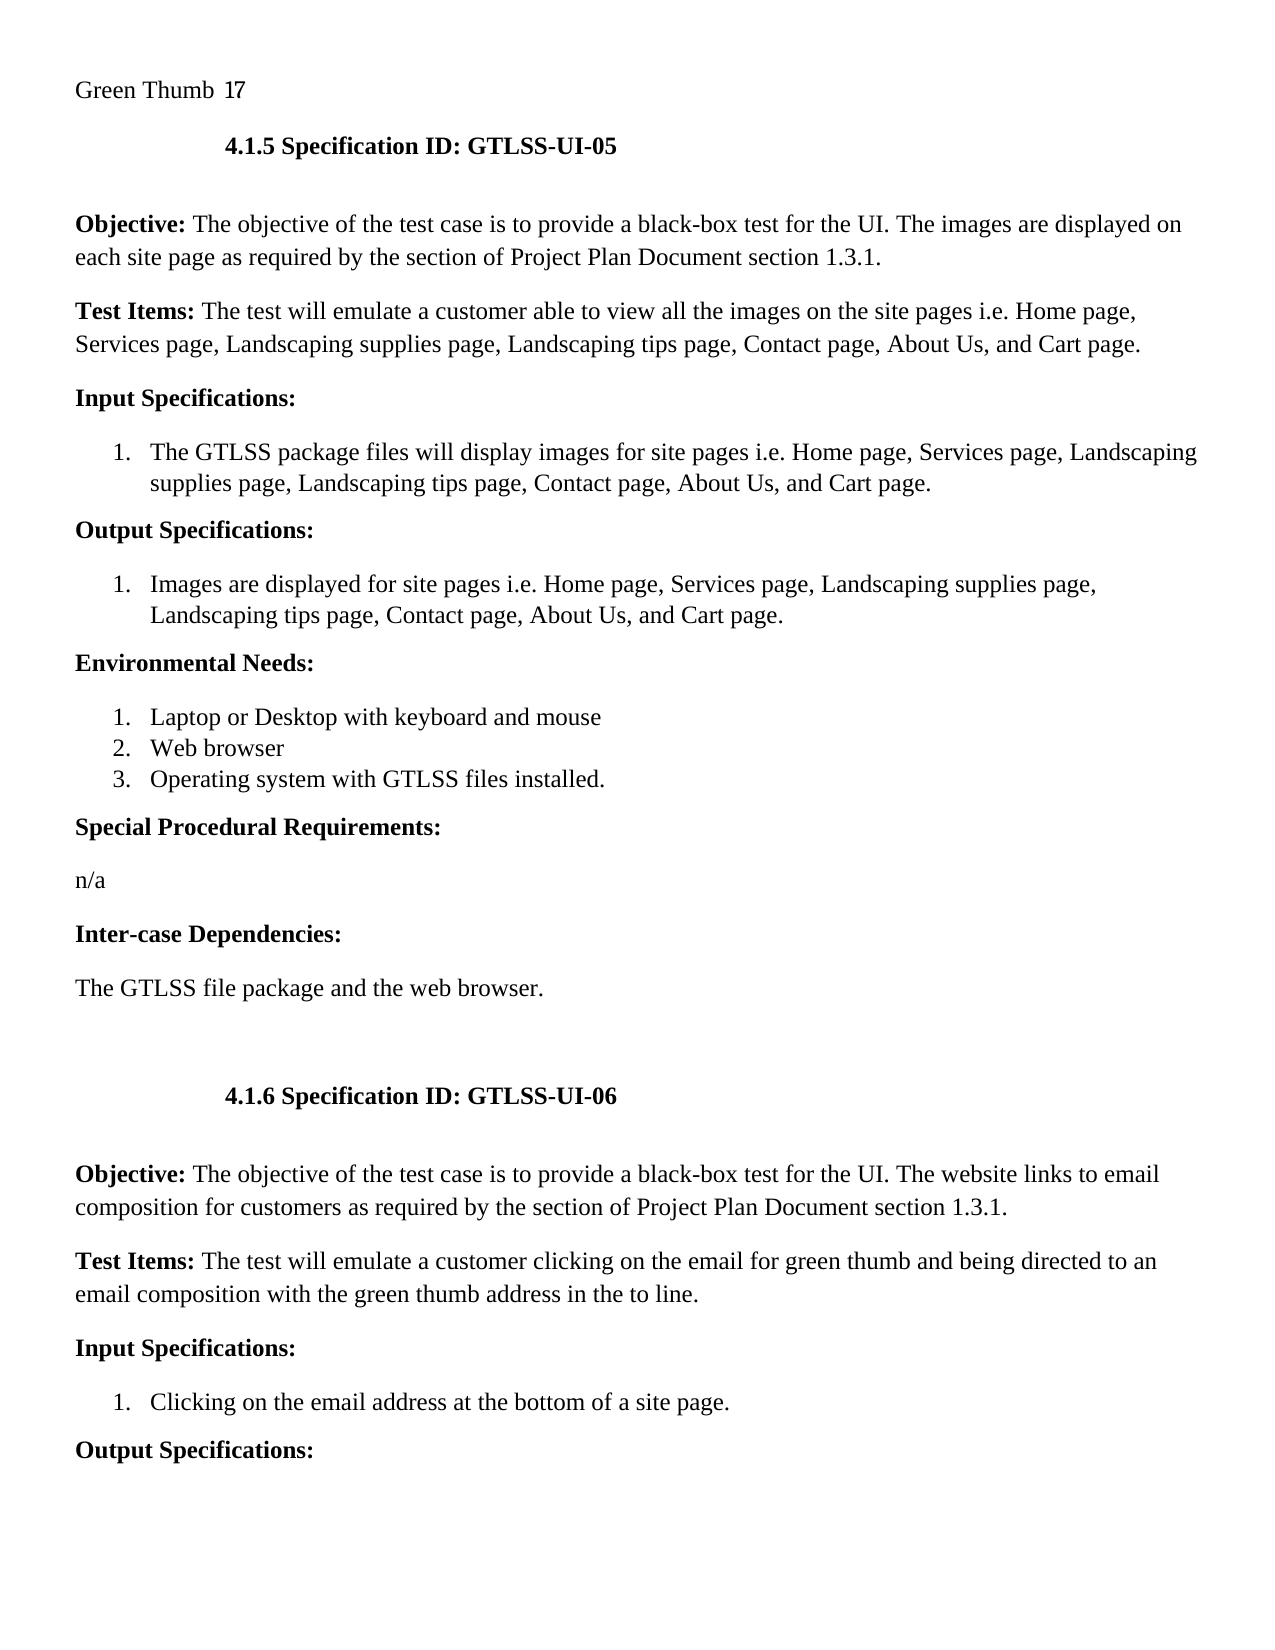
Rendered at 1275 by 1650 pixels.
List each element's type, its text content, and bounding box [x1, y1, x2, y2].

text Special Procedural Requirements: [75, 812, 1200, 841]
text Test Items: The test will emulate a customer clicking on the email for green thumb and being directed to an email composition with the green thumb address in the to line. [75, 1246, 1200, 1308]
text Input Specifications: [75, 1333, 1200, 1362]
subtitle 4.1.6 Specification ID: GTLSS-UI-06 [150, 1081, 1200, 1110]
text The GTLSS file package and the web browser. [75, 973, 1200, 1002]
list The GTLSS package files will display images for site pages i.e. Home page, Services page, Landscaping supplies page, Landscaping tips page, Contact page, About Us, and Cart page. [112, 437, 1200, 497]
text Objective: The objective of the test case is to provide a black-box test for the UI. The images are displayed on each site page as required by the section of Project Plan Document section 1.3.1. [75, 209, 1200, 271]
text n/a [75, 866, 1200, 894]
text Output Specifications: [75, 1435, 1200, 1463]
text Input Specifications: [75, 383, 1200, 412]
list Operating system with GTLSS files installed. [112, 764, 1200, 793]
list Web browser [112, 733, 1200, 762]
list Clicking on the email address at the bottom of a site page. [112, 1387, 1200, 1416]
text Inter-case Dependencies: [75, 919, 1200, 948]
text Test Items: The test will emulate a customer able to view all the images on the site pages i.e. Home page, Services page, Landscaping supplies page, Landscaping tips page, Contact page, About Us, and Cart page. [75, 296, 1200, 358]
text Objective: The objective of the test case is to provide a black-box test for the UI. The website links to email composition for customers as required by the section of Project Plan Document section 1.3.1. [75, 1159, 1200, 1221]
list Images are displayed for site pages i.e. Home page, Services page, Landscaping supplies page, Landscaping tips page, Contact page, About Us, and Cart page. [112, 569, 1200, 629]
list Laptop or Desktop with keyboard and mouse [112, 702, 1200, 731]
text Output Specifications: [75, 516, 1200, 544]
subtitle 4.1.5 Specification ID: GTLSS-UI-05 [150, 131, 1200, 159]
text Environmental Needs: [75, 648, 1200, 677]
